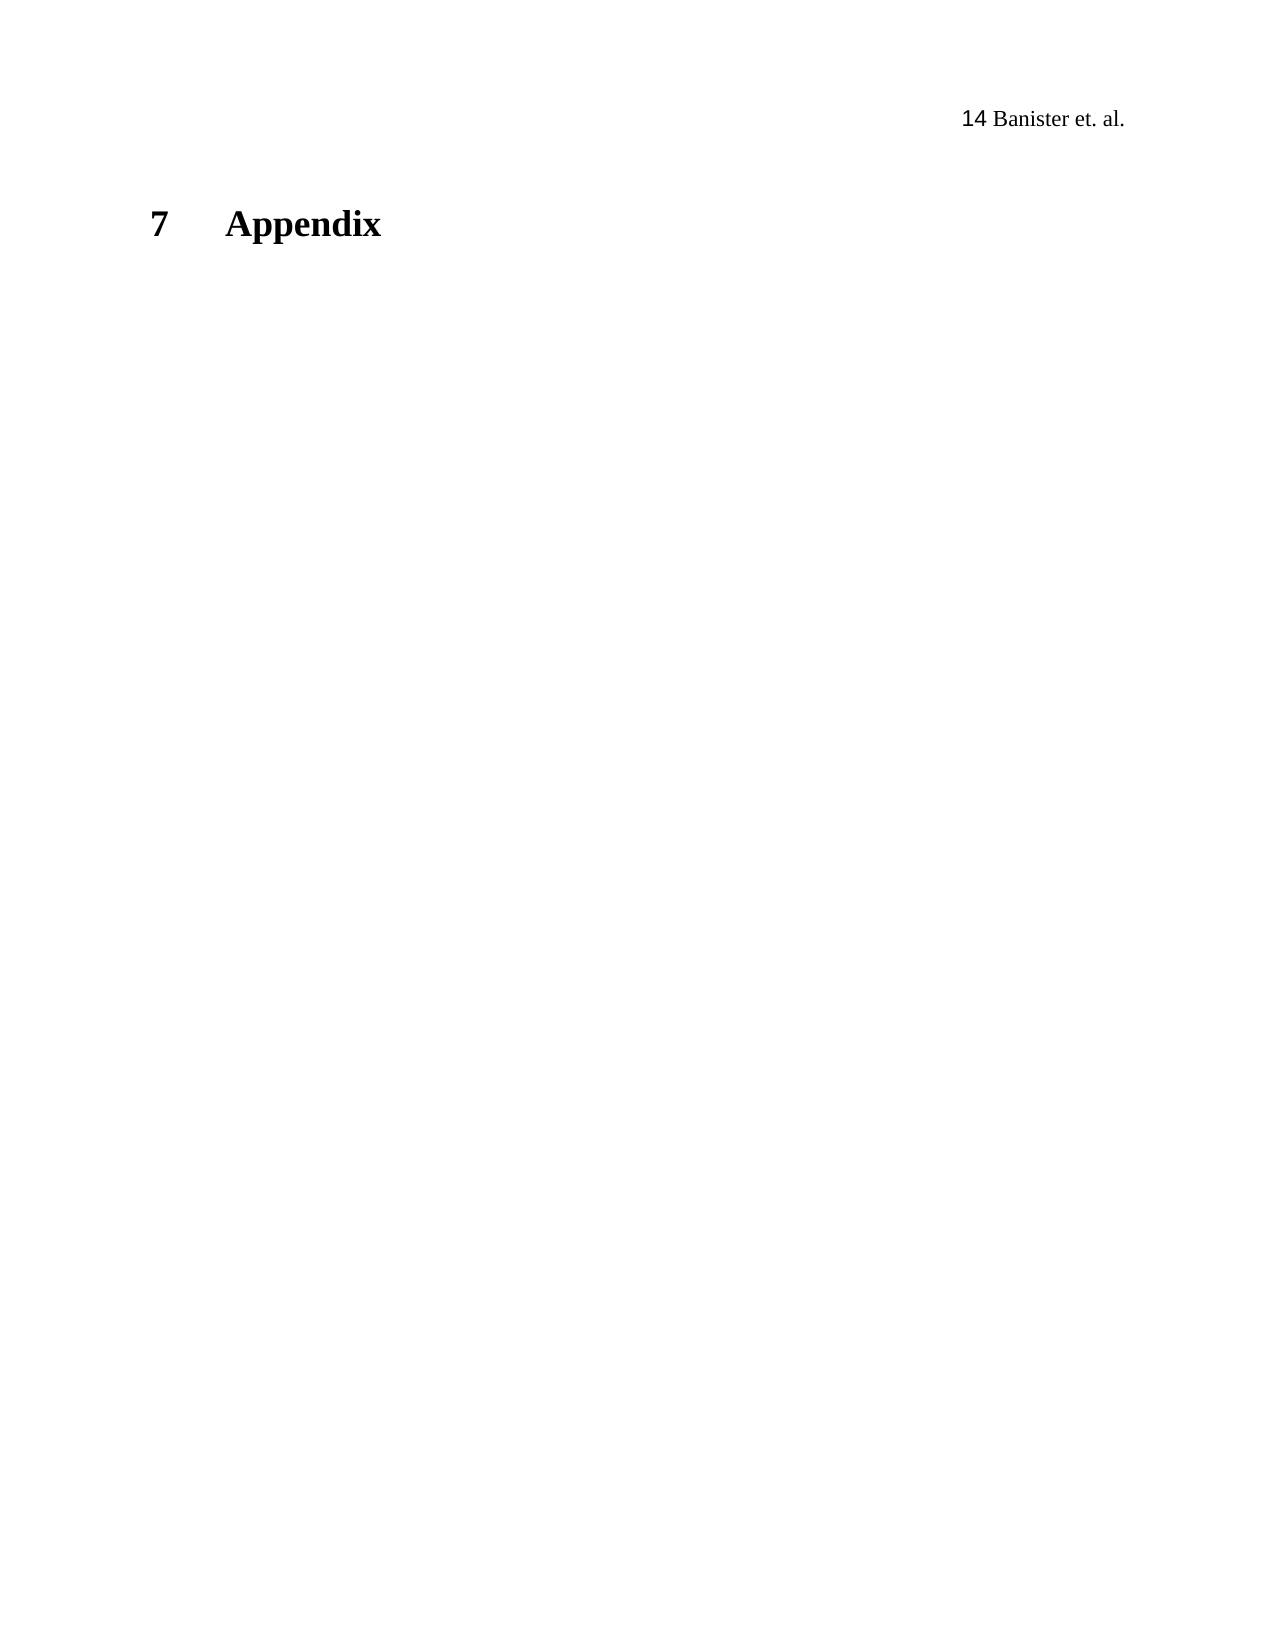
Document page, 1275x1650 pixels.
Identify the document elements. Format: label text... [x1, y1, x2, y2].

subtitle 7 Appendix [150, 201, 1125, 244]
